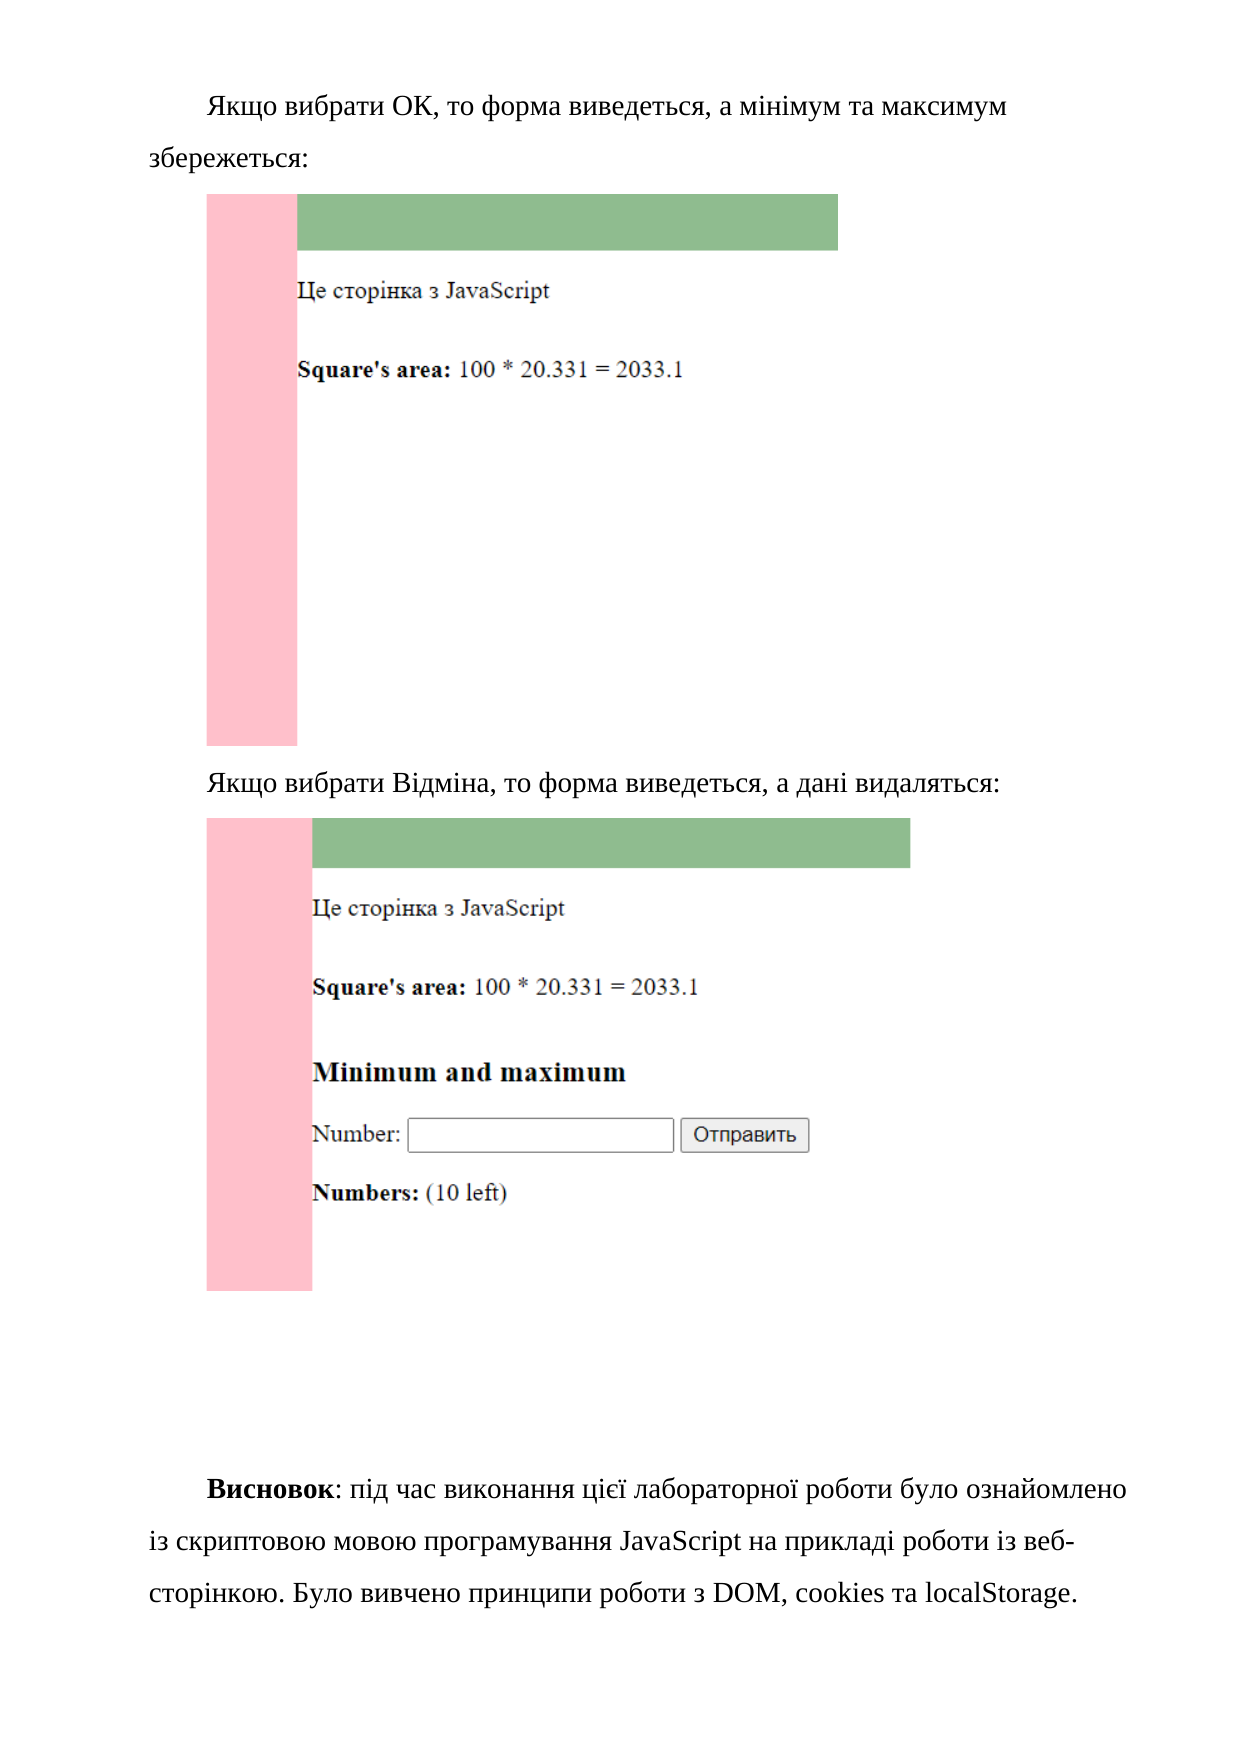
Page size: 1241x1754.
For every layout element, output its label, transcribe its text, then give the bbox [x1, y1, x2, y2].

picture [206, 818, 911, 1291]
picture [206, 194, 838, 746]
text Якщо вибрати Відміна, то форма виведеться, а дані видаляться: [149, 765, 1152, 799]
text Висновок: під час виконання цієї лабораторної роботи було ознайомлено із скриптовою мовою програмування JavaScript на прикладі роботи із веб-сторінкою. Було вивчено принципи роботи з DOM, cookies та localStorage. [149, 1471, 1152, 1608]
text Якщо вибрати ОК, то форма виведеться, а мінімум та максимум збережеться: [149, 88, 1152, 174]
